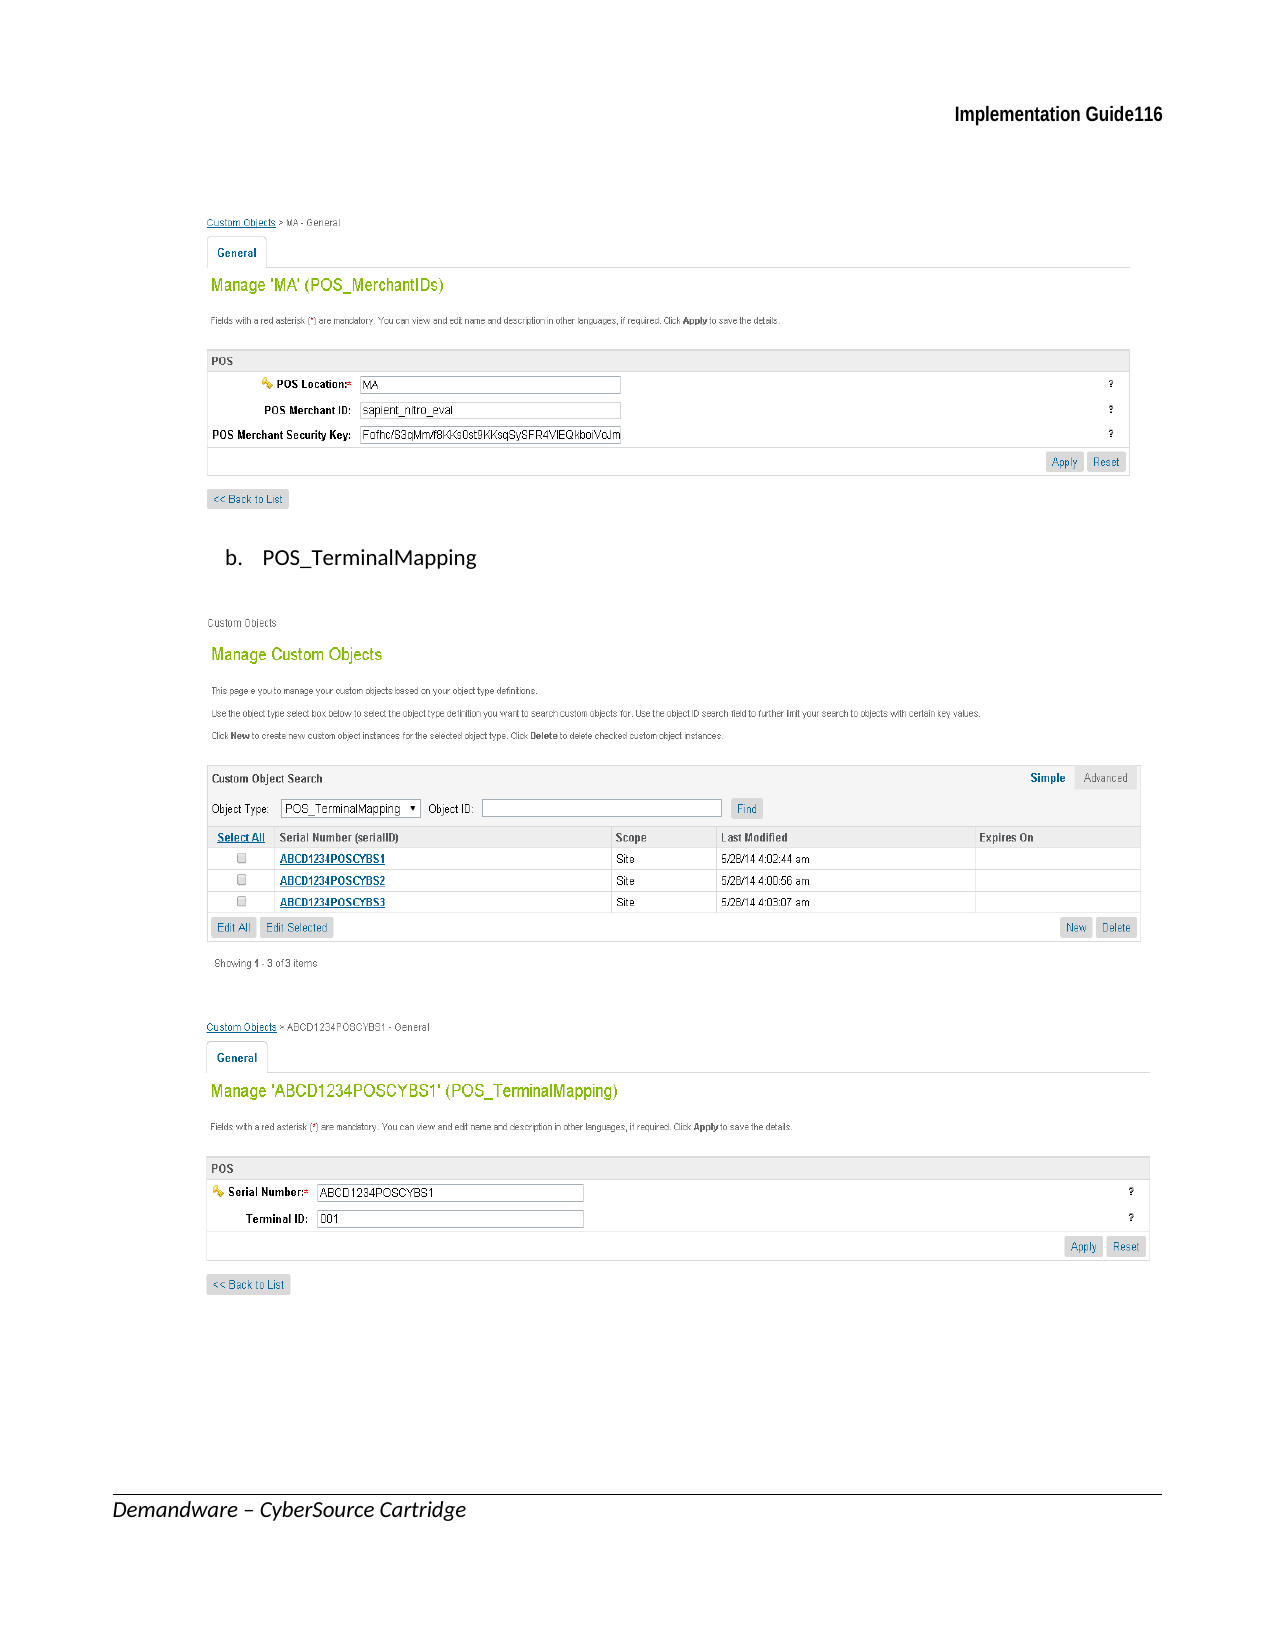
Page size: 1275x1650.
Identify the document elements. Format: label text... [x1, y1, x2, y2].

picture [187, 198, 1144, 518]
picture [187, 596, 1144, 977]
list POS_TerminalMapping [225, 543, 1162, 571]
picture [187, 1001, 1153, 1302]
